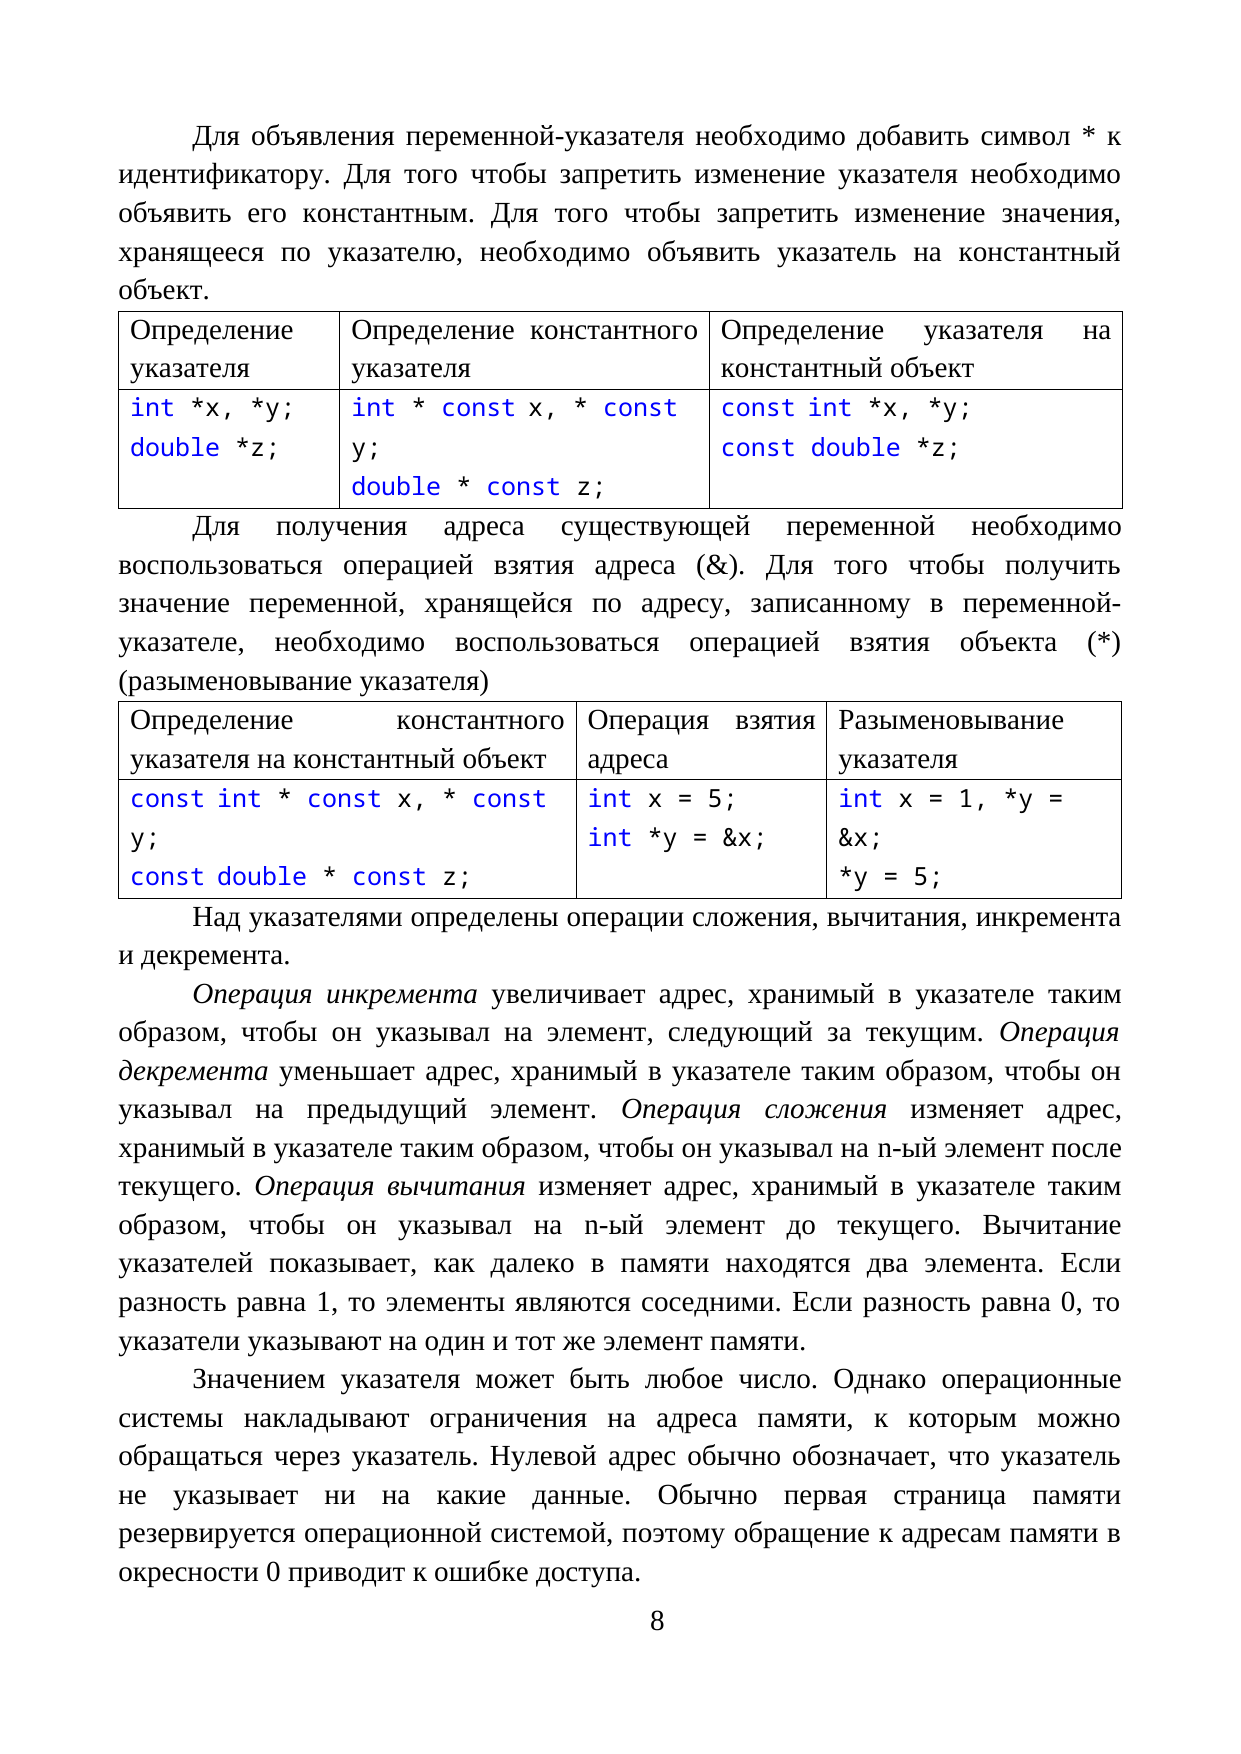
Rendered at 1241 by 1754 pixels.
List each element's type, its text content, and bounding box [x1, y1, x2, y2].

table_header Операция взятия адреса [577, 702, 826, 779]
text Значением указателя может быть любое число. Однако операционные системы накладывают ограничения на адреса памяти, к которым можно обращаться через указатель. Нулевой адрес обычно обозначает, что указатель не указывает ни на какие данные. Обычно первая страница памяти резервируется операционной системой, поэтому обращение к адресам памяти в окресности 0 приводит к ошибке доступа. [118, 1361, 1122, 1587]
text Операция инкремента увеличивает адрес, хранимый в указателе таким образом, чтобы он указывал на элемент, следующий за текущим. Операция декремента уменьшает адрес, хранимый в указателе таким образом, чтобы он указывал на предыдущий элемент. Операция сложения изменяет адрес, хранимый в указателе таким образом, чтобы он указывал на n-ый элемент после текущего. Операция вычитания изменяет адрес, хранимый в указателе таким образом, чтобы он указывал на n-ый элемент до текущего. Вычитание указателей показывает, как далеко в памяти находятся два элемента. Если разность равна 1, то элементы являются соседними. Если разность равна 0, то указатели указывают на один и тот же элемент памяти. [118, 976, 1122, 1356]
text Над указателями определены операции сложения, вычитания, инкремента и декремента. [118, 899, 1122, 971]
table_cell int x = 1, *y = &x; *y = 5; [827, 780, 1121, 898]
text Для получения адреса существующей переменной необходимо воспользоваться операцией взятия адреса (&). Для того чтобы получить значение переменной, хранящейся по адресу, записанному в переменной-указателе, необходимо воспользоваться операцией взятия объекта (*) (разыменовывание указателя) [118, 509, 1122, 696]
table_header Определение константного указателя [340, 312, 709, 389]
text Для объявления переменной-указателя необходимо добавить символ * к идентификатору. Для того чтобы запретить изменение указателя необходимо объявить его константным. Для того чтобы запретить изменение значения, хранящееся по указателю, необходимо объявить указатель на константный объект. [118, 118, 1122, 306]
table_cell int x = 5; int *y = &x; [577, 780, 826, 898]
table_header Определение константного указателя на константный объект [119, 702, 576, 779]
table_cell const int *x, *y; const double *z; [710, 390, 1122, 507]
table_header Определение указателя на константный объект [710, 312, 1122, 389]
table_cell int * const x, * const y; double * const z; [340, 390, 709, 507]
table_cell int *x, *y; double *z; [119, 390, 339, 507]
table_header Определение указателя [119, 312, 339, 389]
table_header Разыменовывание указателя [827, 702, 1121, 779]
table_cell const int * const x, * const y; const double * const z; [119, 780, 576, 898]
